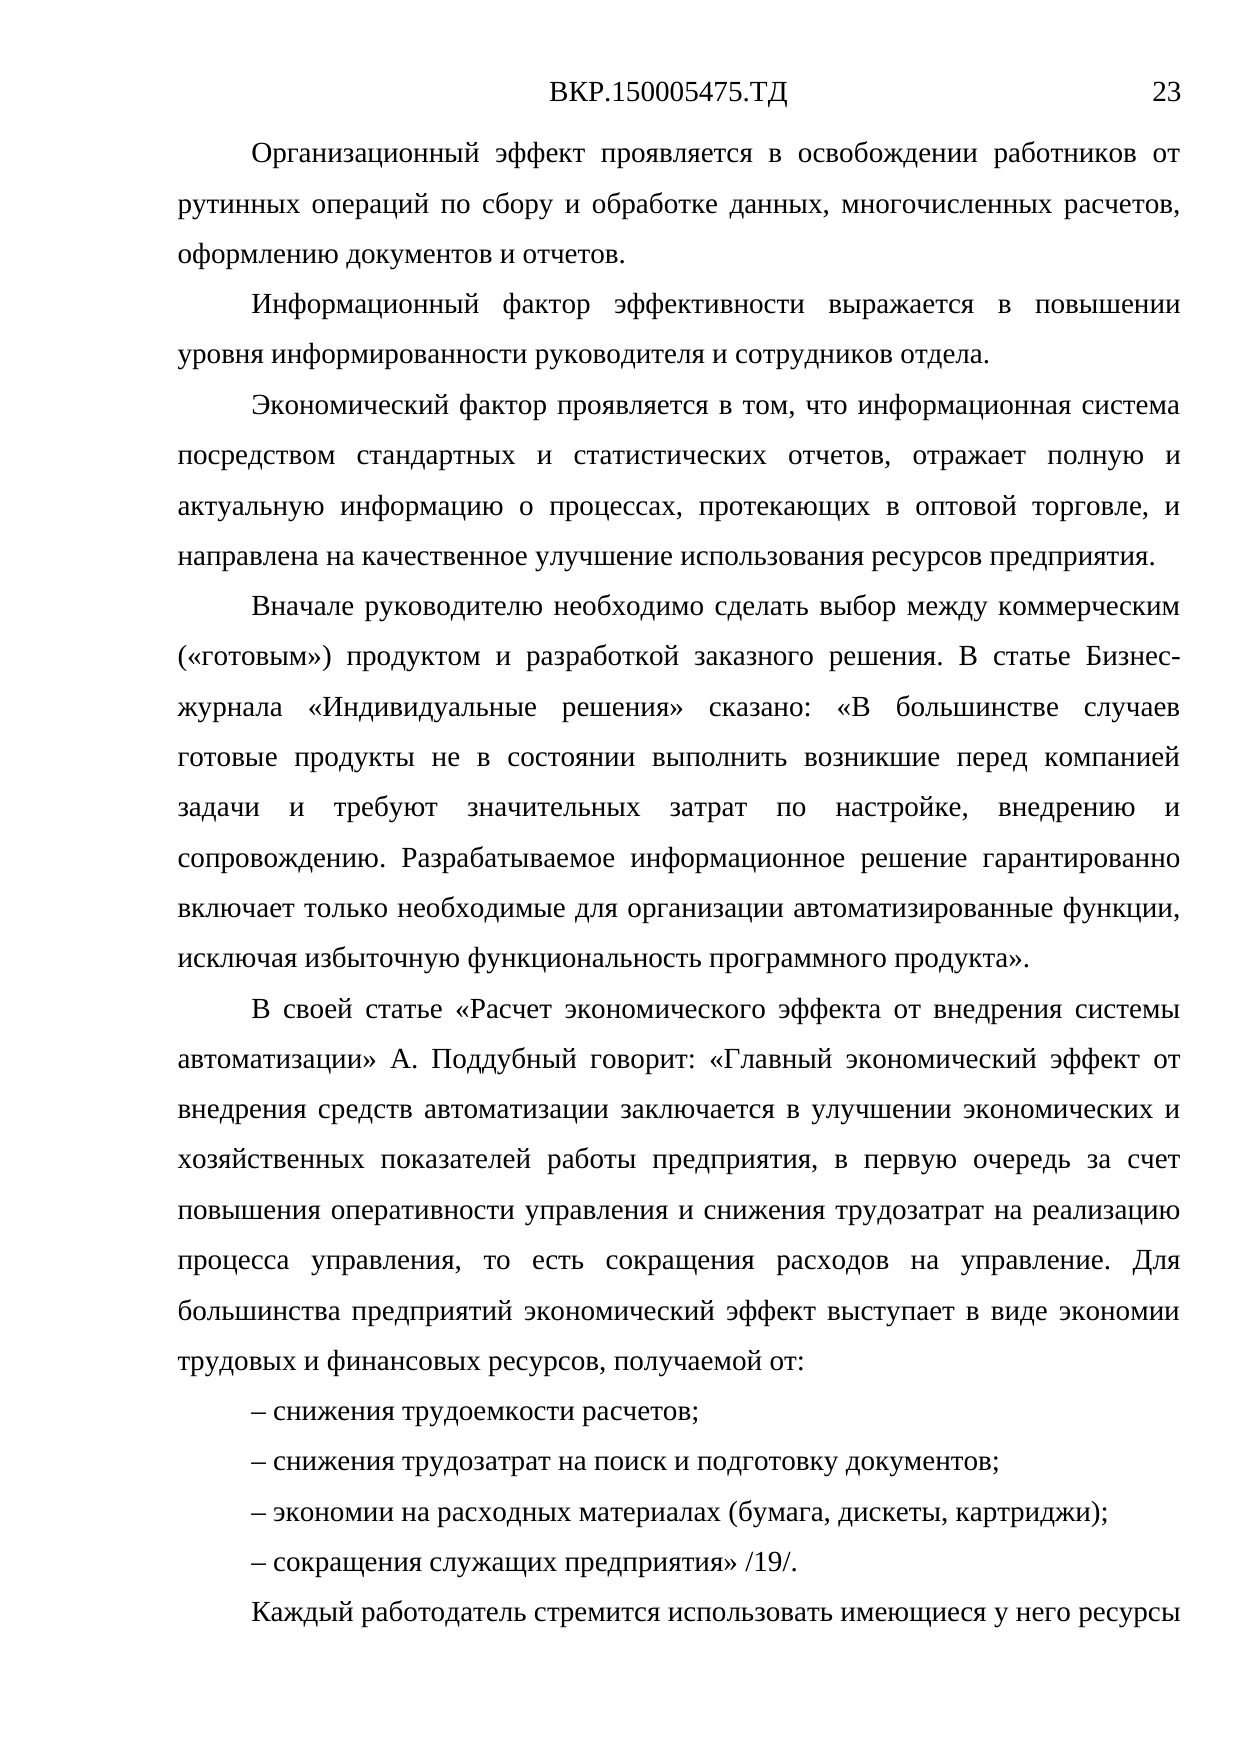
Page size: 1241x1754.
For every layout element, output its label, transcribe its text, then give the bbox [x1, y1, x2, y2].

text – сокращения служащих предприятия» /19/. [177, 1544, 1181, 1578]
text – снижения трудозатрат на поиск и подготовку документов; [177, 1443, 1181, 1477]
text Организационный эффект проявляется в освобождении работников от рутинных операций по сбору и обработке данных, многочисленных расчетов, оформлению документов и отчетов. [177, 135, 1181, 269]
text – снижения трудоемкости расчетов; [177, 1393, 1181, 1427]
text Экономический фактор проявляется в том, что информационная система посредством стандартных и статистических отчетов, отражает полную и актуальную информацию о процессах, протекающих в оптовой торговле, и направлена на качественное улучшение использования ресурсов предприятия. [177, 387, 1181, 571]
text В своей статье «Расчет экономического эффекта от внедрения системы автоматизации» А. Поддубный говорит: «Главный экономический эффект от внедрения средств автоматизации заключается в улучшении экономических и хозяйственных показателей работы предприятия, в первую очередь за счет повышения оперативности управления и снижения трудозатрат на реализацию процесса управления, то есть сокращения расходов на управление. Для большинства предприятий экономический эффект выступает в виде экономии трудовых и финансовых ресурсов, получаемой от: [177, 991, 1181, 1376]
text Информационный фактор эффективности выражается в повышении уровня информированности руководителя и сотрудников отдела. [177, 286, 1181, 370]
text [177, 1594, 1181, 1628]
text Вначале руководителю необходимо сделать выбор между коммерческим («готовым») продуктом и разработкой заказного решения. В статье Бизнес-журнала «Индивидуальные решения» сказано: «В большинстве случаев готовые продукты не в состоянии выполнить возникшие перед компанией задачи и требуют значительных затрат по настройке, внедрению и сопровождению. Разрабатываемое информационное решение гарантированно включает только необходимые для организации автоматизированные функции, исключая избыточную функциональность программного продукта». [177, 588, 1181, 974]
text – экономии на расходных материалах (бумага, дискеты, картриджи); [177, 1494, 1181, 1527]
